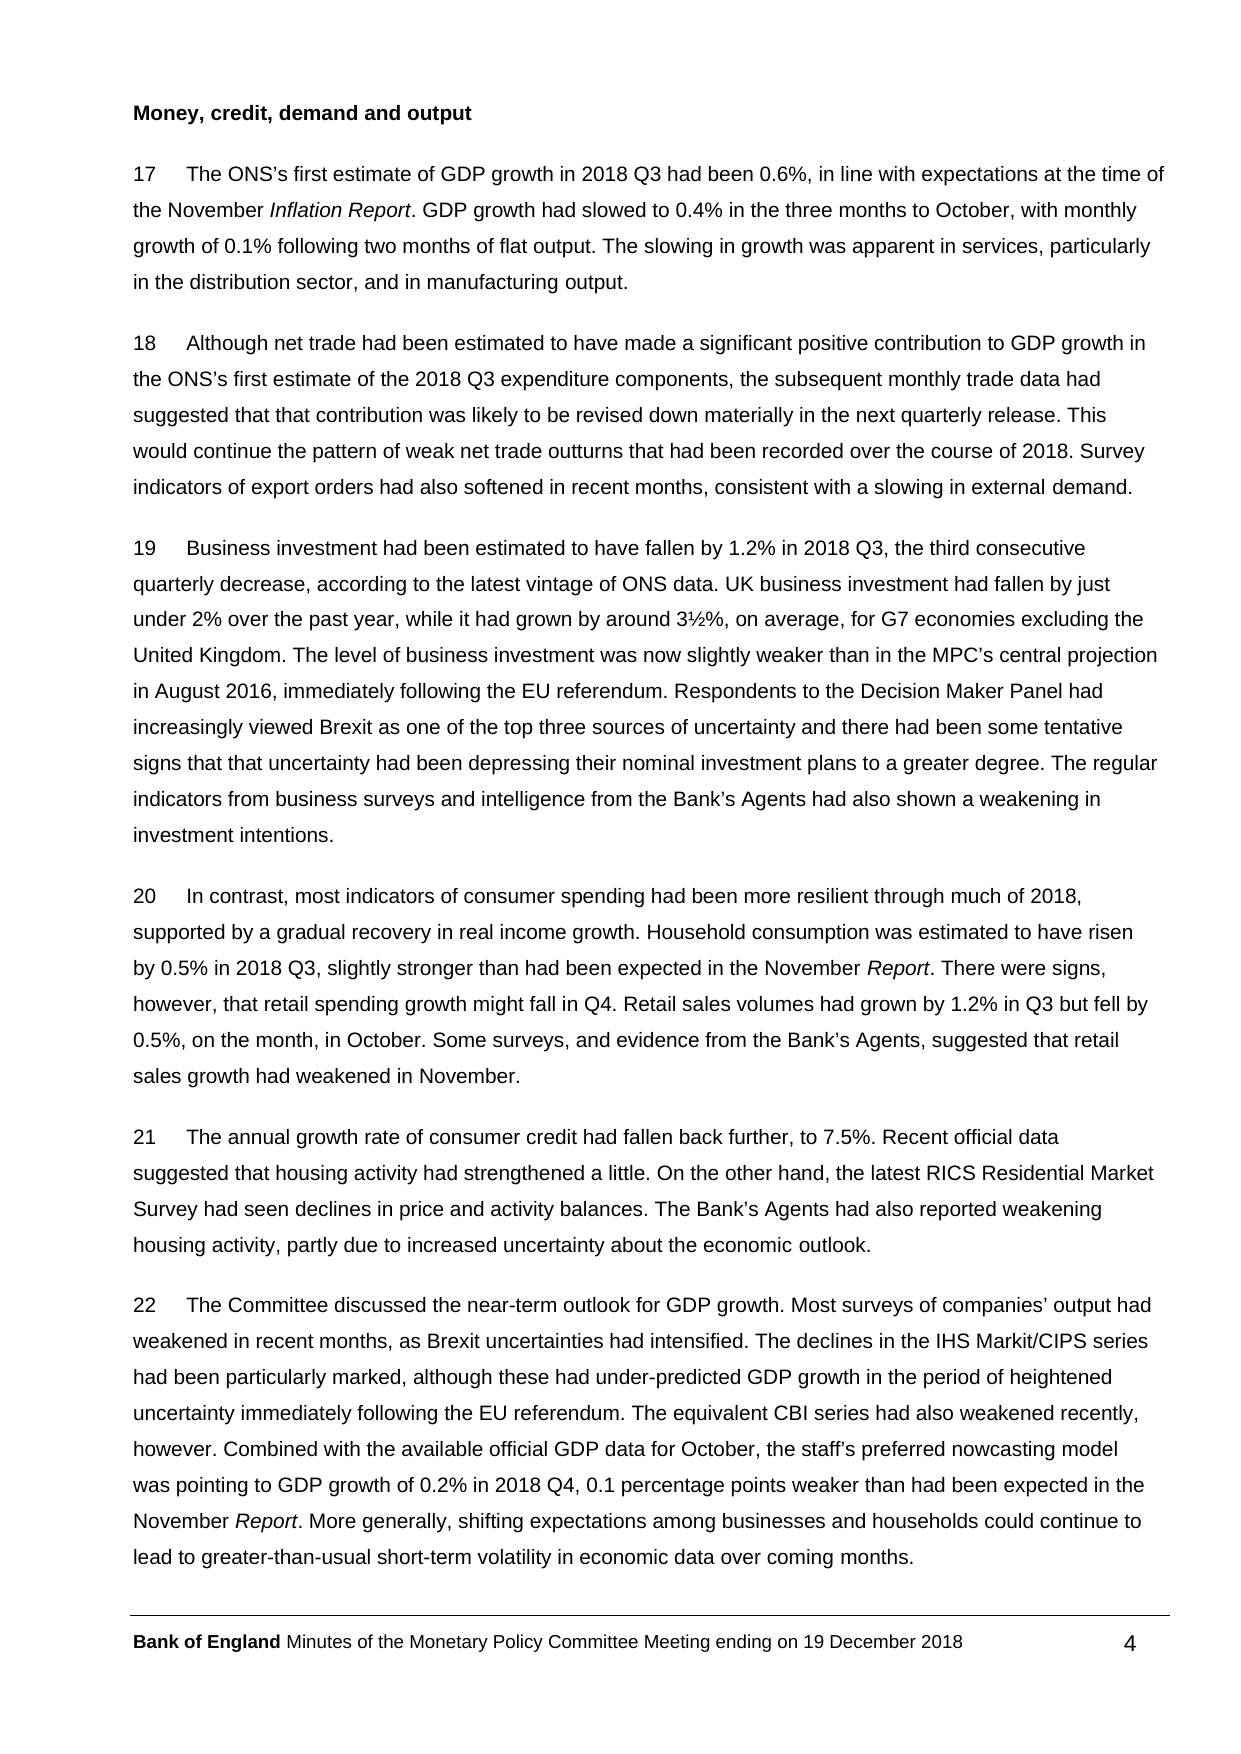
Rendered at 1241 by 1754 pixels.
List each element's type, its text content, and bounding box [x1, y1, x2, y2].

list The ONS’s first estimate of GDP growth in 2018 Q3 had been 0.6%, in line with expectations at the time of the November Inflation Report. GDP growth had slowed to 0.4% in the three months to October, with monthly growth of 0.1% following two months of flat output. The slowing in growth was apparent in services, particularly in the distribution sector, and in manufacturing output. [133, 162, 1166, 294]
subtitle Money, credit, demand and output [133, 101, 1178, 125]
list Business investment had been estimated to have fallen by 1.2% in 2018 Q3, the third consecutive quarterly decrease, according to the latest vintage of ONS data. UK business investment had fallen by just under 2% over the past year, while it had grown by around 3½%, on average, for G7 economies excluding the United Kingdom. The level of business investment was now slightly weaker than in the MPC’s central projection in August 2016, immediately following the EU referendum. Respondents to the Decision Maker Panel had increasingly viewed Brexit as one of the top three sources of uncertainty and there had been some tentative signs that that uncertainty had been depressing their nominal investment plans to a greater degree. The regular indicators from business surveys and intelligence from the Bank’s Agents had also shown a weakening in investment intentions. [133, 535, 1165, 847]
list The annual growth rate of consumer credit had fallen back further, to 7.5%. Recent official data suggested that housing activity had strengthened a little. On the other hand, the latest RICS Residential Market Survey had seen declines in price and activity balances. The Bank’s Agents had also reported weakening housing activity, partly due to increased uncertainty about the economic outlook. [133, 1125, 1162, 1256]
list Although net trade had been estimated to have made a significant positive contribution to GDP growth in the ONS’s first estimate of the 2018 Q3 expenditure components, the subsequent monthly trade data had suggested that that contribution was likely to be revised down materially in the next quarterly release. This would continue the pattern of weak net trade outturns that had been recorded over the course of 2018. Survey indicators of export orders had also softened in recent months, consistent with a slowing in external demand. [133, 331, 1152, 498]
list In contrast, most indicators of consumer spending had been more resilient through much of 2018, supported by a gradual recovery in real income growth. Household consumption was estimated to have risen by 0.5% in 2018 Q3, slightly stronger than had been expected in the November Report. There were signs, however, that retail spending growth might fall in Q4. Retail sales volumes had grown by 1.2% in Q3 but fell by 0.5%, on the month, in October. Some surveys, and evidence from the Bank’s Agents, suggested that retail sales growth had weakened in November. [133, 884, 1156, 1088]
list The Committee discussed the near-term outlook for GDP growth. Most surveys of companies’ output had weakened in recent months, as Brexit uncertainties had intensified. The declines in the IHS Markit/CIPS series had been particularly marked, although these had under-predicted GDP growth in the period of heightened uncertainty immediately following the EU referendum. The equivalent CBI series had also weakened recently, however. Combined with the available official GDP data for October, the staff’s preferred nowcasting model was pointing to GDP growth of 0.2% in 2018 Q4, 0.1 percentage points weaker than had been expected in the November Report. More generally, shifting expectations among businesses and households could continue to lead to greater-than-usual short-term volatility in economic data over coming months. [133, 1293, 1159, 1569]
